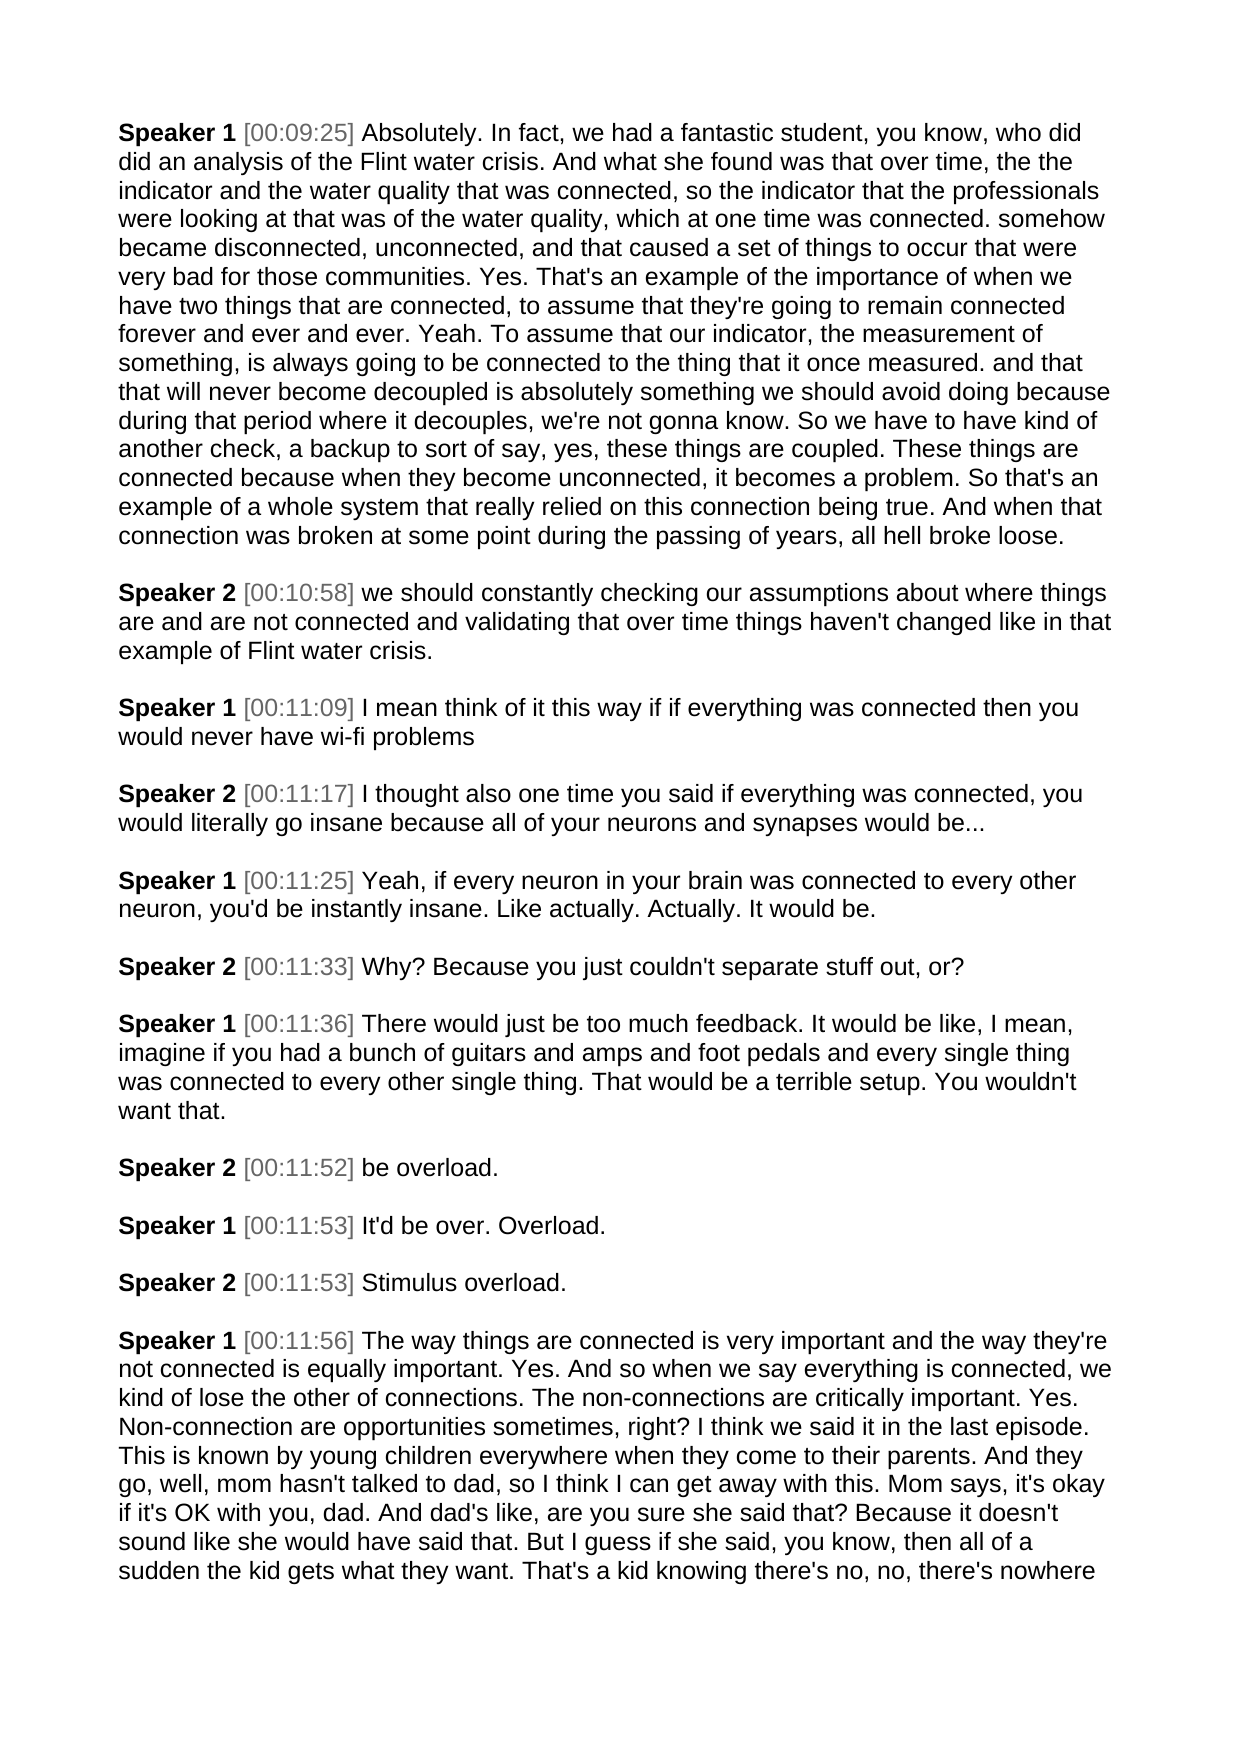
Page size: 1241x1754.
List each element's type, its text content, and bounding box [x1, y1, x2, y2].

text Speaker 1 [00:11:53] It'd be over. Overload. [118, 1211, 1122, 1239]
text Speaker 2 [00:11:17] I thought also one time you said if everything was connected, you would literally go insane because all of your neurons and synapses would be... [118, 779, 1122, 837]
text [118, 1326, 1122, 1584]
text Speaker 2 [00:11:52] be overload. [118, 1153, 1122, 1182]
text Speaker 1 [00:09:25] Absolutely. In fact, we had a fantastic student, you know, who did did an analysis of the Flint water crisis. And what she found was that over time, the the indicator and the water quality that was connected, so the indicator that the professionals were looking at that was of the water quality, which at one time was connected. somehow became disconnected, unconnected, and that caused a set of things to occur that were very bad for those communities. Yes. That's an example of the importance of when we have two things that are connected, to assume that they're going to remain connected forever and ever and ever. Yeah. To assume that our indicator, the measurement of something, is always going to be connected to the thing that it once measured. and that that will never become decoupled is absolutely something we should avoid doing because during that period where it decouples, we're not gonna know. So we have to have kind of another check, a backup to sort of say, yes, these things are coupled. These things are connected because when they become unconnected, it becomes a problem. So that's an example of a whole system that really relied on this connection being true. And when that connection was broken at some point during the passing of years, all hell broke loose. [118, 118, 1122, 549]
text Speaker 2 [00:11:33] Why? Because you just couldn't separate stuff out, or? [118, 952, 1122, 981]
text Speaker 1 [00:11:36] There would just be too much feedback. It would be like, I mean, imagine if you had a bunch of guitars and amps and foot pedals and every single thing was connected to every other single thing. That would be a terrible setup. You wouldn't want that. [118, 1009, 1122, 1124]
text Speaker 2 [00:10:58] we should constantly checking our assumptions about where things are and are not connected and validating that over time things haven't changed like in that example of Flint water crisis. [118, 578, 1122, 664]
text Speaker 1 [00:11:25] Yeah, if every neuron in your brain was connected to every other neuron, you'd be instantly insane. Like actually. Actually. It would be. [118, 866, 1122, 923]
text Speaker 1 [00:11:09] I mean think of it this way if if everything was connected then you would never have wi-fi problems [118, 693, 1122, 751]
text Speaker 2 [00:11:53] Stimulus overload. [118, 1268, 1122, 1297]
